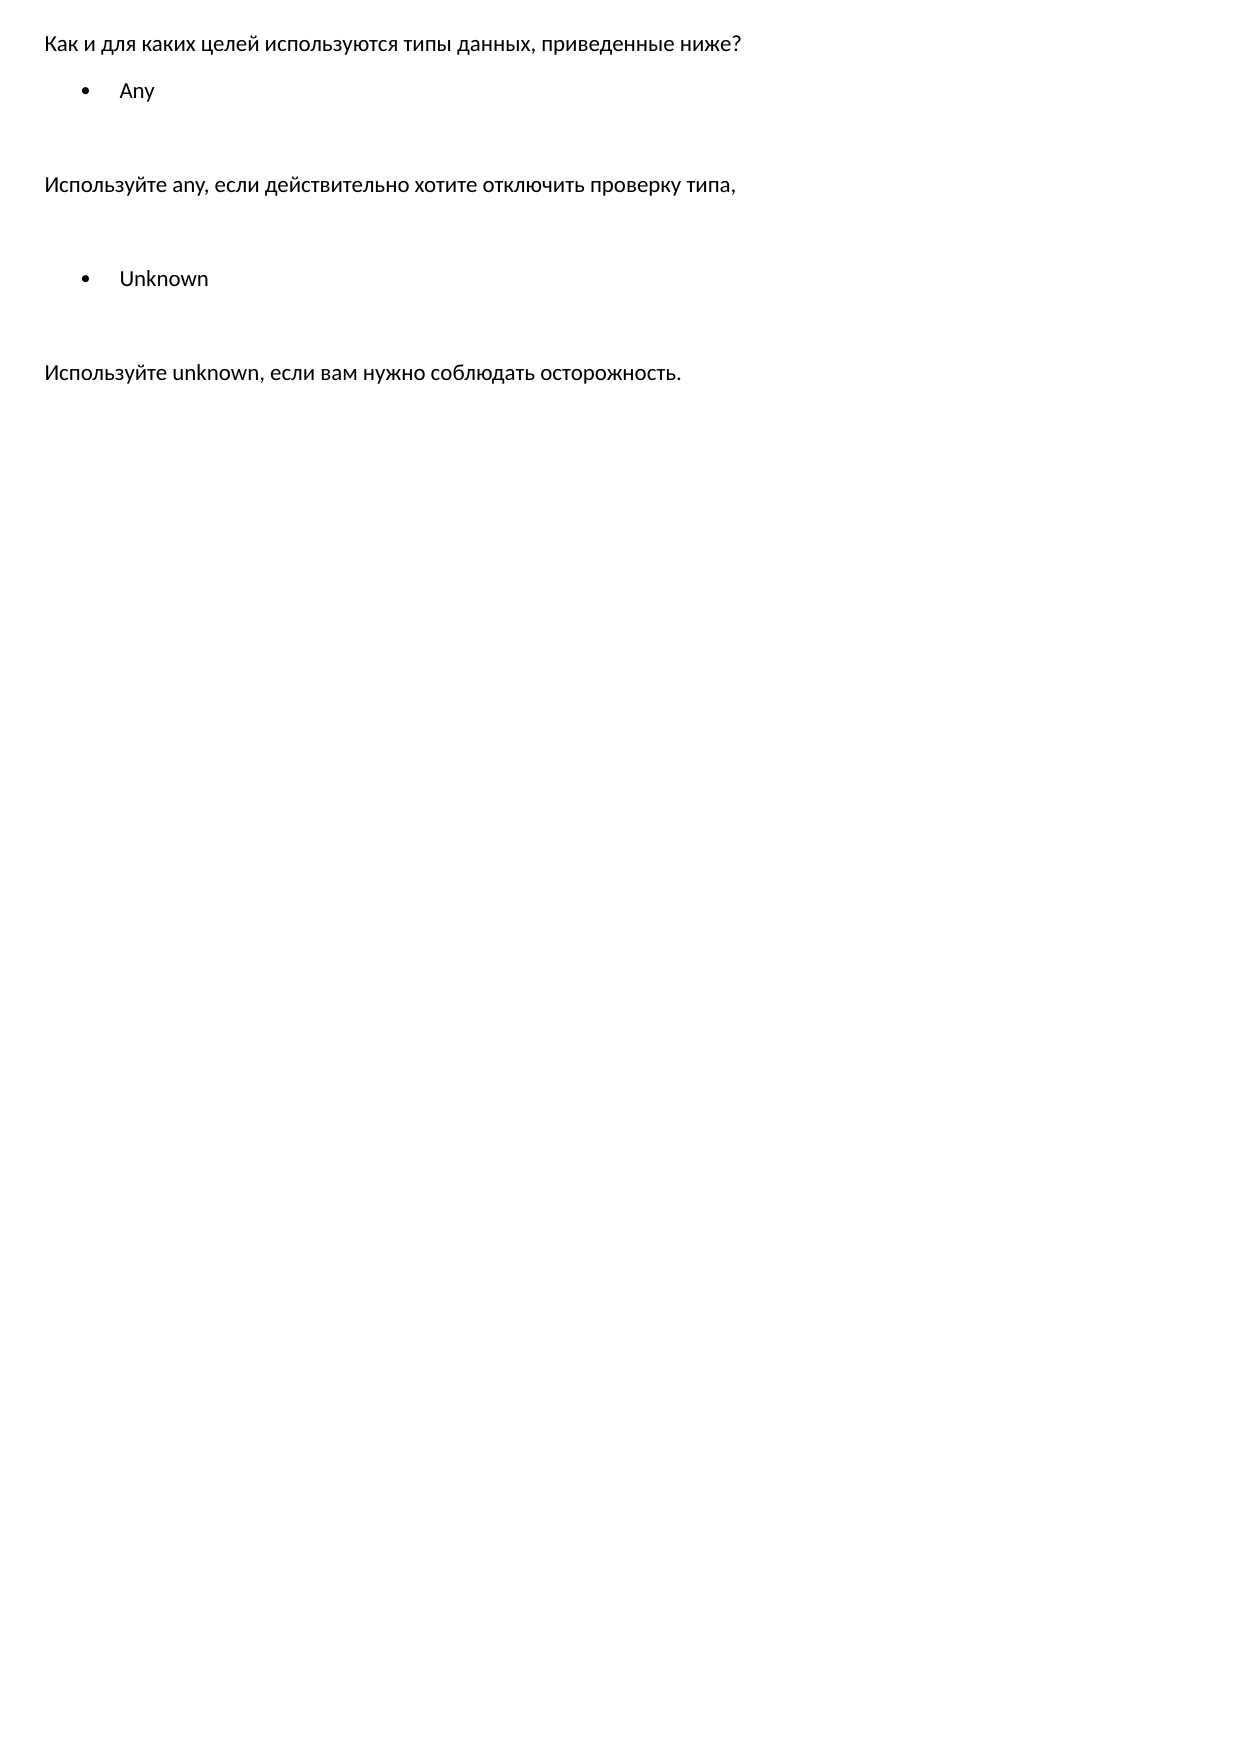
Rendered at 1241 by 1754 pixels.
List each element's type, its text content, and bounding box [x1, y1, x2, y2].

text Как и для каких целей используются типы данных, приведенные ниже? [44, 29, 1196, 58]
list Unknown [82, 264, 1196, 292]
list Any [82, 76, 1196, 104]
text Используйте unknown, если вам нужно соблюдать осторожность. [44, 358, 1196, 386]
text Используйте any, если действительно хотите отключить проверку типа, [44, 170, 1196, 198]
